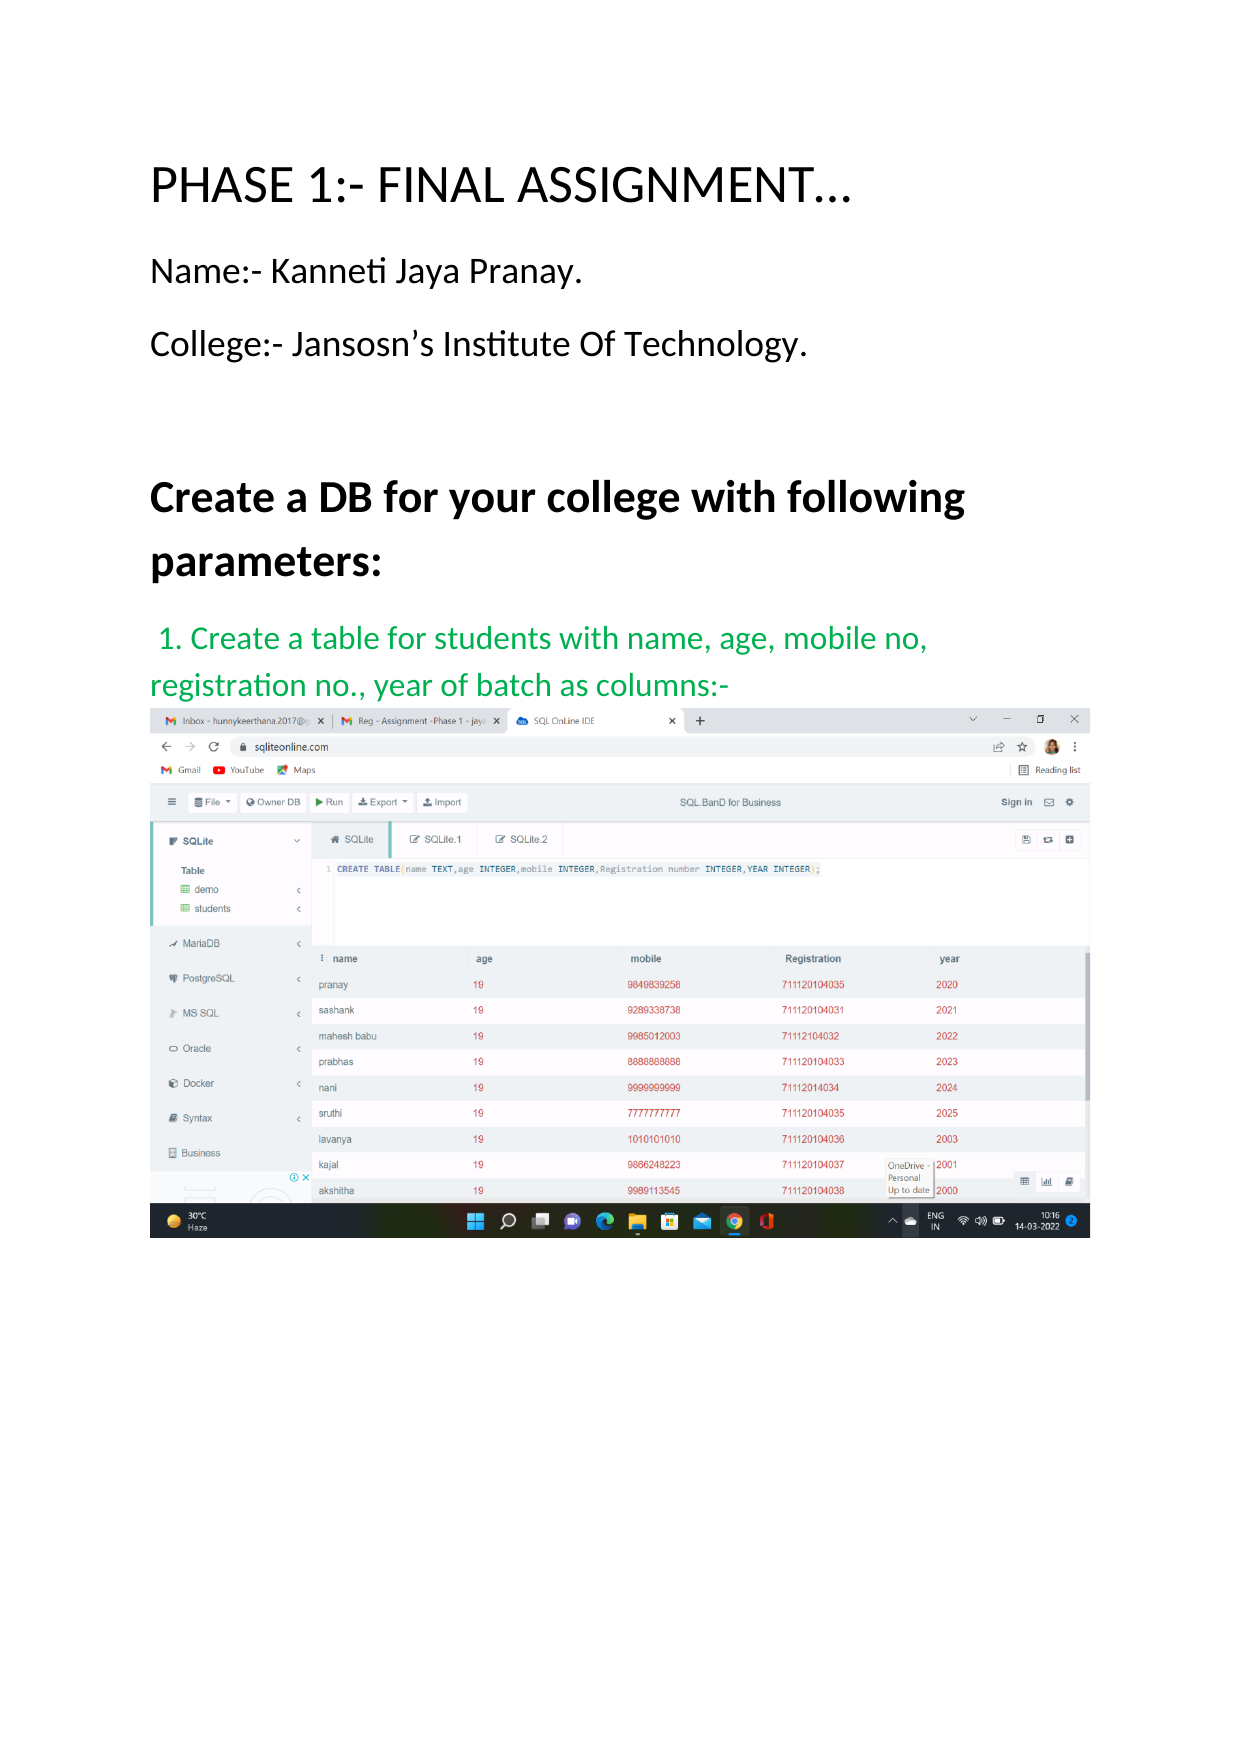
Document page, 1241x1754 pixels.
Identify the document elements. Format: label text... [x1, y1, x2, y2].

text College:- Jansosn’s Institute Of Technology. [150, 320, 1090, 366]
text Name:- Kanneti Jaya Pranay. [150, 247, 1090, 293]
text 1. Create a table for students with name, age, mobile no, registration no., year of batch as columns:- [150, 617, 1090, 708]
text Create a DB for your college with following parameters: [150, 467, 1090, 588]
text PHASE 1:- FINAL ASSIGNMENT… [150, 150, 1090, 216]
picture [150, 708, 1091, 1238]
